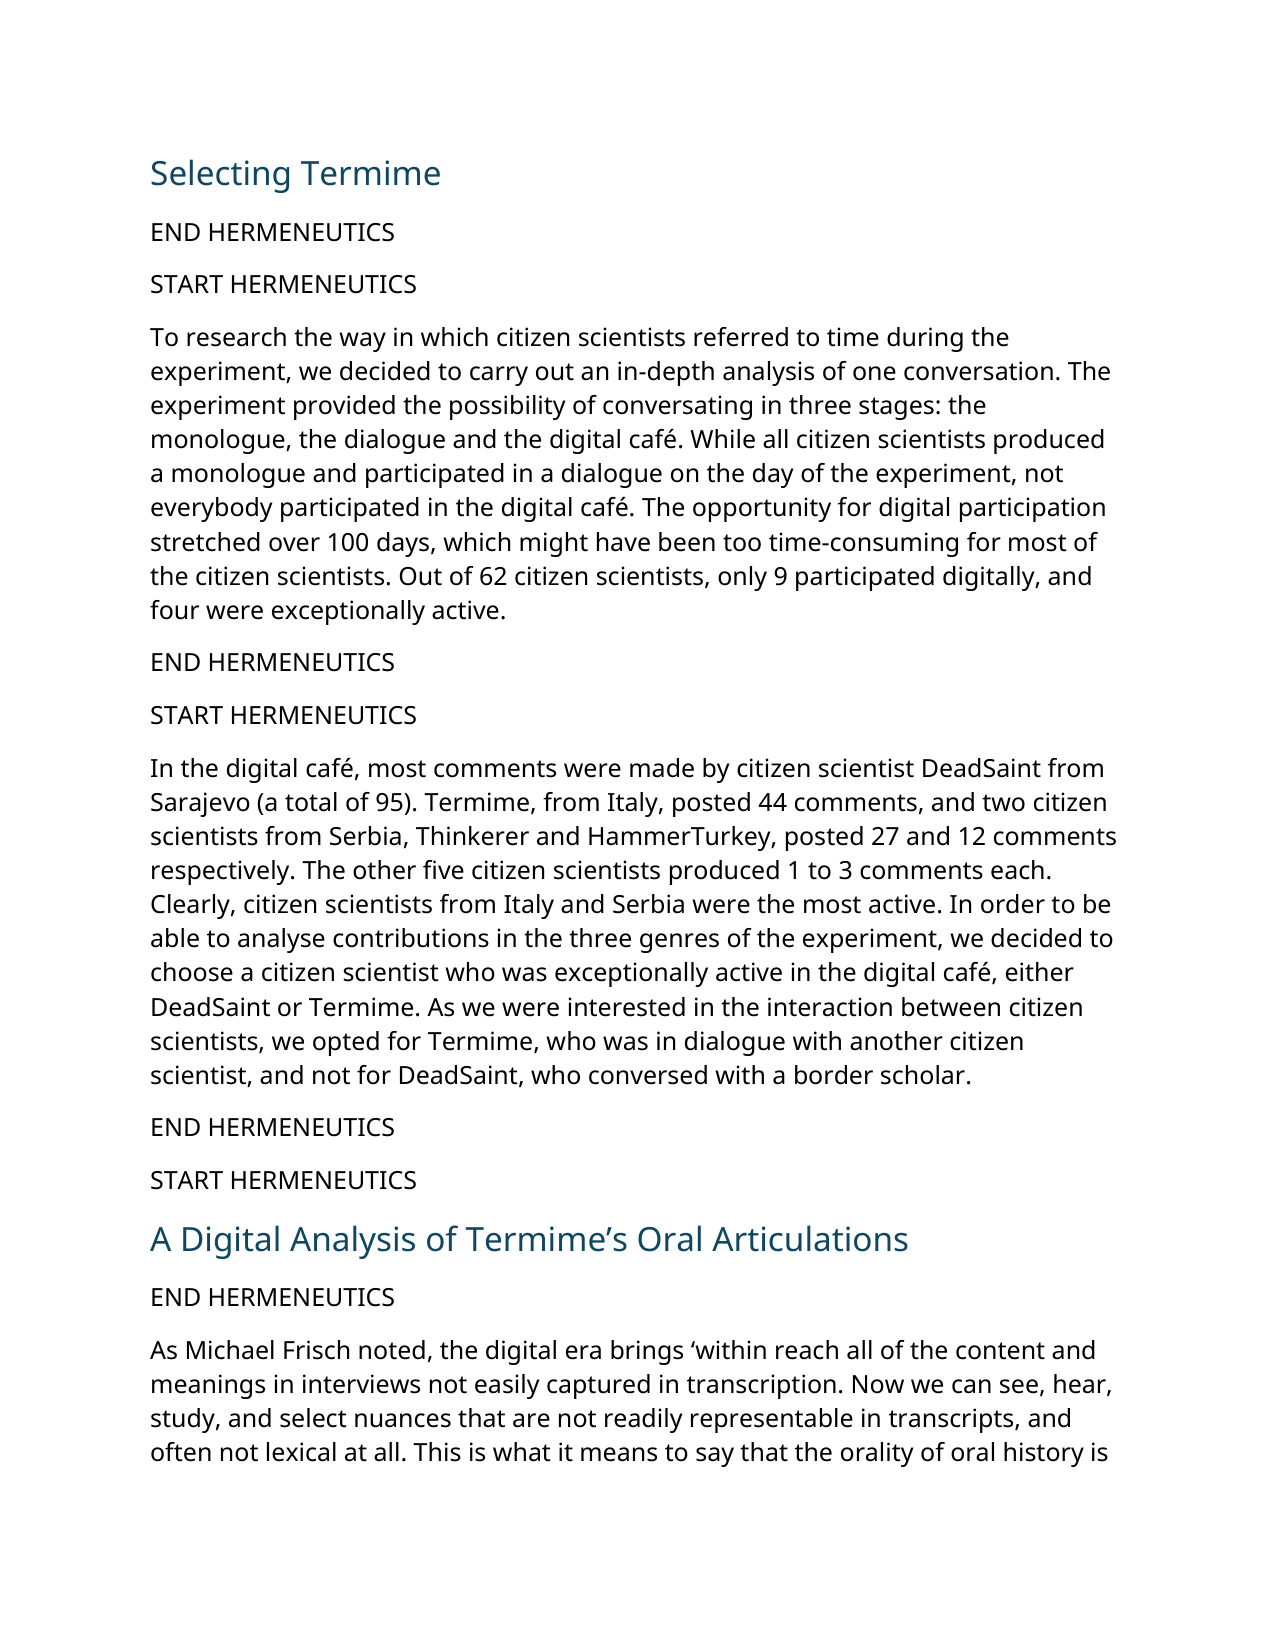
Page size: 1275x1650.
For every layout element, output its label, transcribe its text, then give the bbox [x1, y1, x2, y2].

text END HERMENEUTICS [150, 1280, 1125, 1314]
subtitle A Digital Analysis of Termime’s Oral Articulations [150, 1216, 1125, 1261]
text START HERMENEUTICS [150, 1163, 1125, 1197]
text START HERMENEUTICS [150, 267, 1125, 301]
text END HERMENEUTICS [150, 1110, 1125, 1144]
text END HERMENEUTICS [150, 214, 1125, 248]
text START HERMENEUTICS [150, 698, 1125, 732]
text In the digital café, most comments were made by citizen scientist DeadSaint from Sarajevo (a total of 95). Termime, from Italy, posted 44 comments, and two citizen scientists from Serbia, Thinkerer and HammerTurkey, posted 27 and 12 comments respectively. The other five citizen scientists produced 1 to 3 comments each. Clearly, citizen scientists from Italy and Serbia were the most active. In order to be able to analyse contributions in the three genres of the experiment, we decided to choose a citizen scientist who was exceptionally active in the digital café, either DeadSaint or Termime. As we were interested in the interaction between citizen scientists, we opted for Termime, who was in dialogue with another citizen scientist, and not for DeadSaint, who conversed with a border scholar. [150, 751, 1125, 1091]
text END HERMENEUTICS [150, 645, 1125, 679]
subtitle Selecting Termime [150, 150, 1125, 195]
